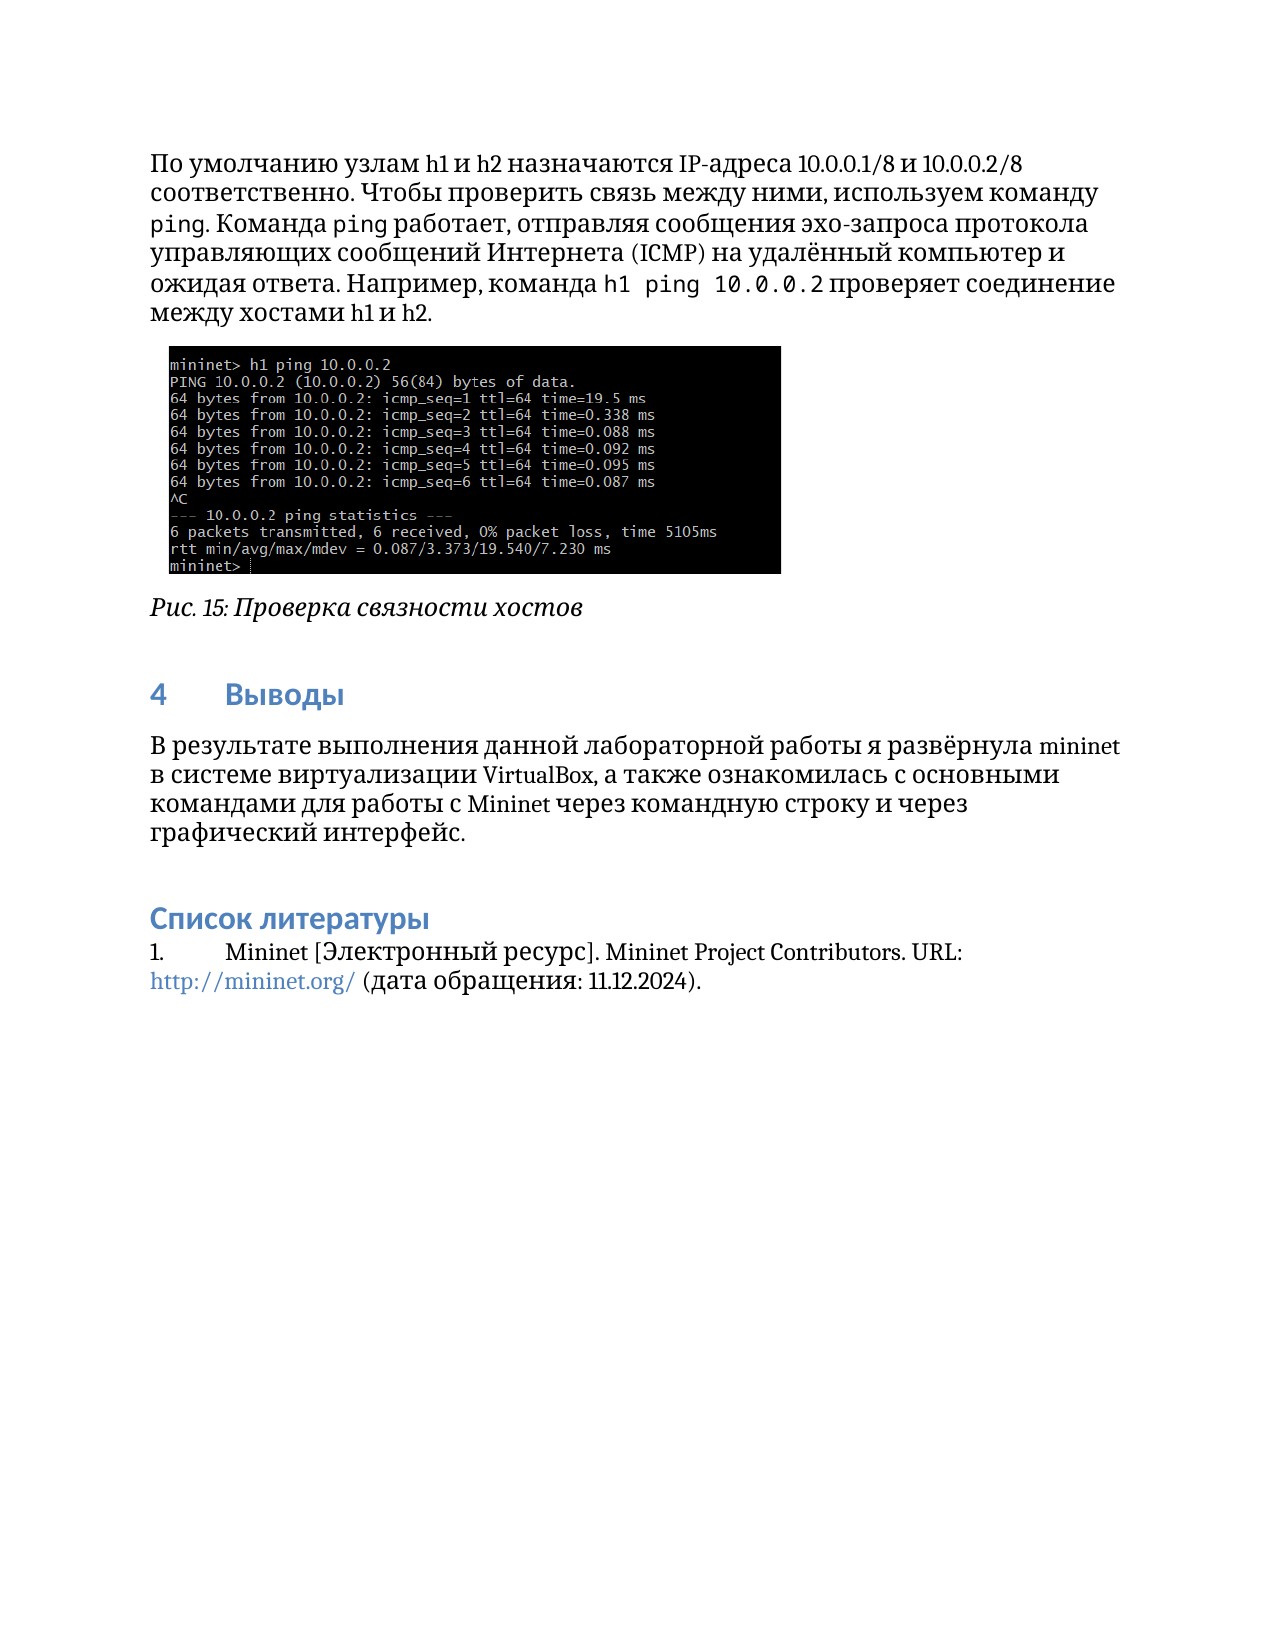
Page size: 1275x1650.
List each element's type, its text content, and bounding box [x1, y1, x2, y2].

text 1. Mininet [Электронный ресурс]. Mininet Project Contributors. URL: http://mininet.org/ (дата обращения: 11.12.2024). [150, 938, 1125, 996]
subtitle 4 Выводы [150, 673, 1125, 713]
subtitle Список литературы [150, 897, 1125, 938]
text Рис. 15: Проверка связности хостов [150, 594, 1125, 623]
text По умолчанию узлам h1 и h2 назначаются IP-адреса 10.0.0.1/8 и 10.0.0.2/8 соответственно. Чтобы проверить связь между ними, используем команду ping. Команда ping работает, отправляя сообщения эхо-запроса протокола управляющих сообщений Интернета (ICMP) на удалённый компьютер и ожидая ответа. Например, команда h1 ping 10.0.0.2 проверяет соединение между хостами h1 и h2. [150, 150, 1125, 327]
picture [168, 346, 782, 574]
text В результате выполнения данной лабораторной работы я развёрнула mininet в системе виртуализации VirtualBox, а также ознакомилась с основными командами для работы с Mininet через командную строку и через графический интерфейс. [150, 732, 1125, 847]
